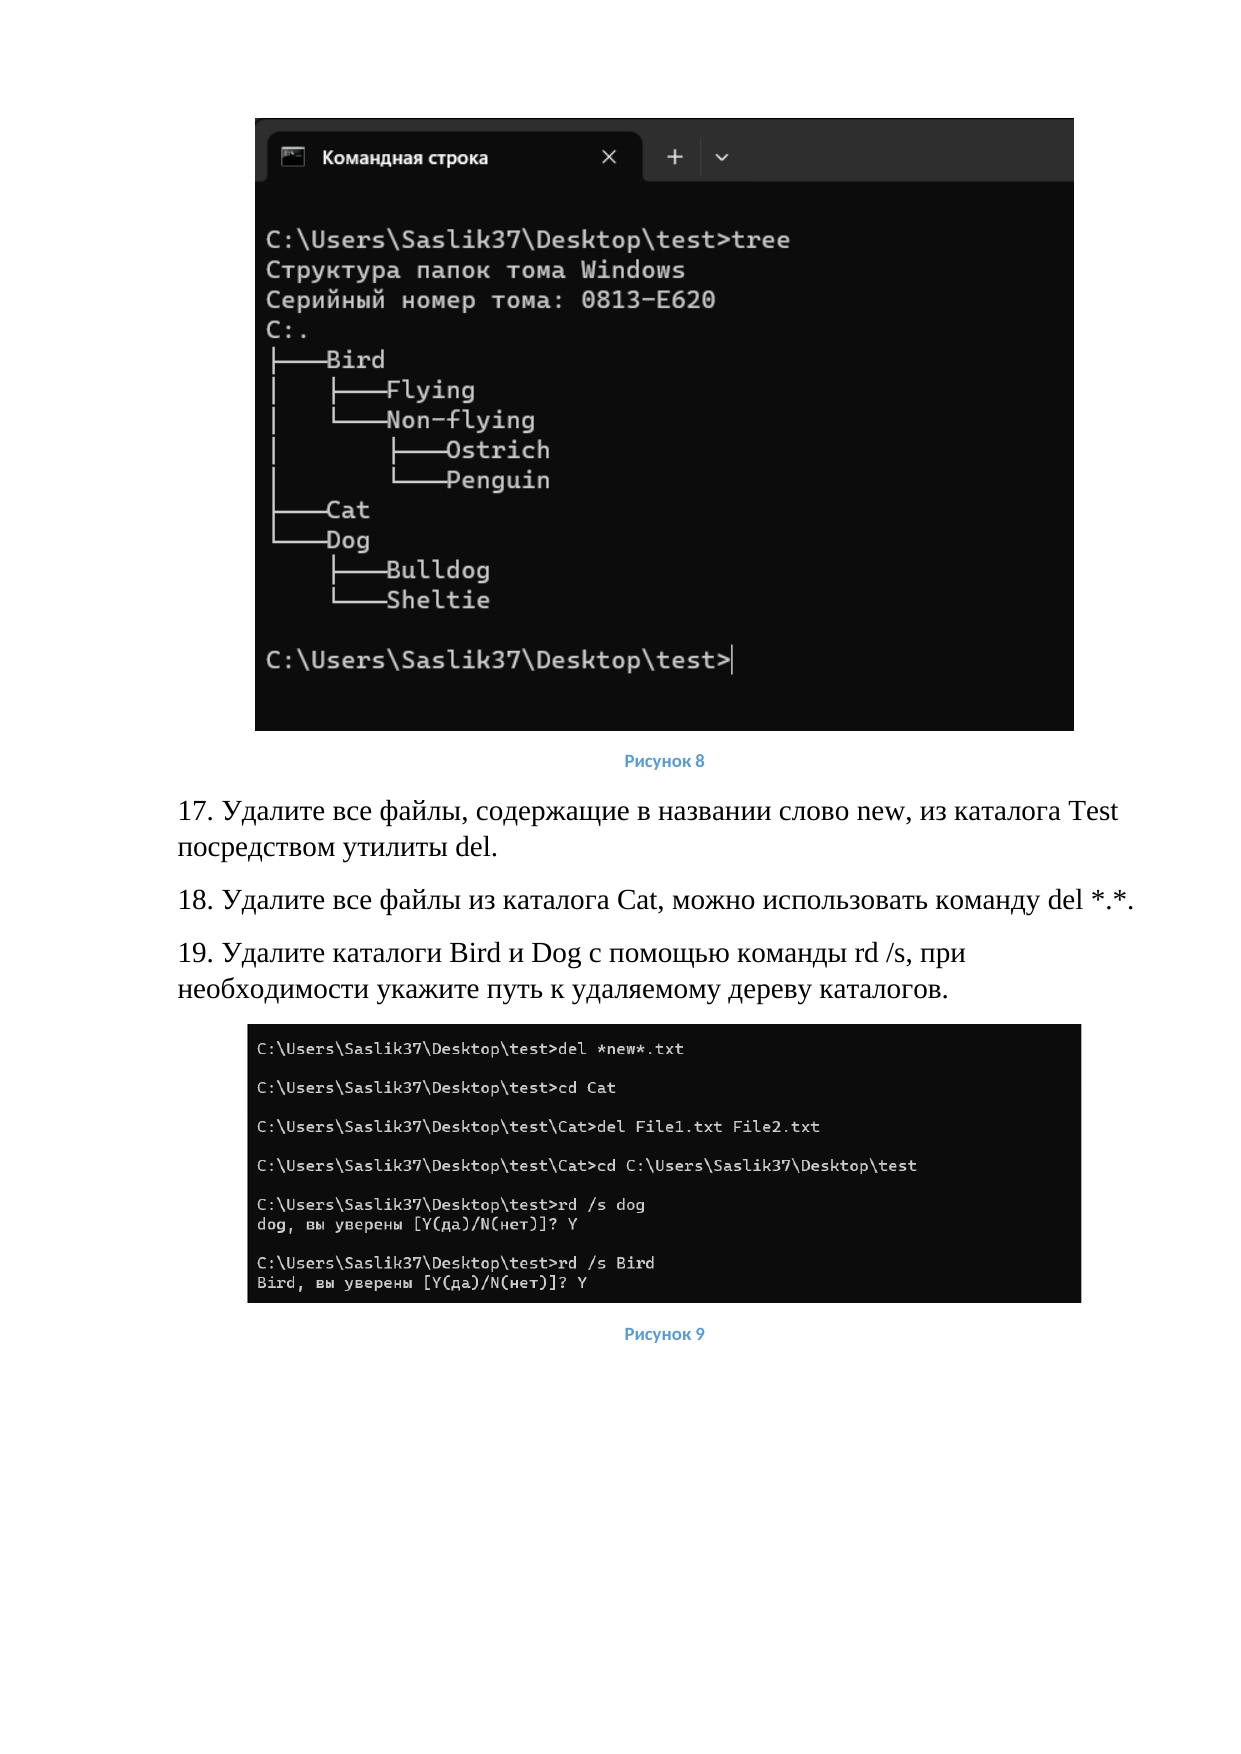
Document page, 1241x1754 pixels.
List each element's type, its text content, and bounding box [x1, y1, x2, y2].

text 17. Удалите все файлы, содержащие в названии слово new, из каталога Test посредством утилиты del. [177, 793, 1152, 863]
text 19. Удалите каталоги Bird и Dog с помощью команды rd /s, при необходимости укажите путь к удаляемому дереву каталогов. [177, 935, 1152, 1005]
text 18. Удалите все файлы из каталога Cat, можно использовать команду del *.*. [177, 882, 1152, 916]
picture [247, 1024, 1082, 1303]
picture [255, 118, 1074, 731]
